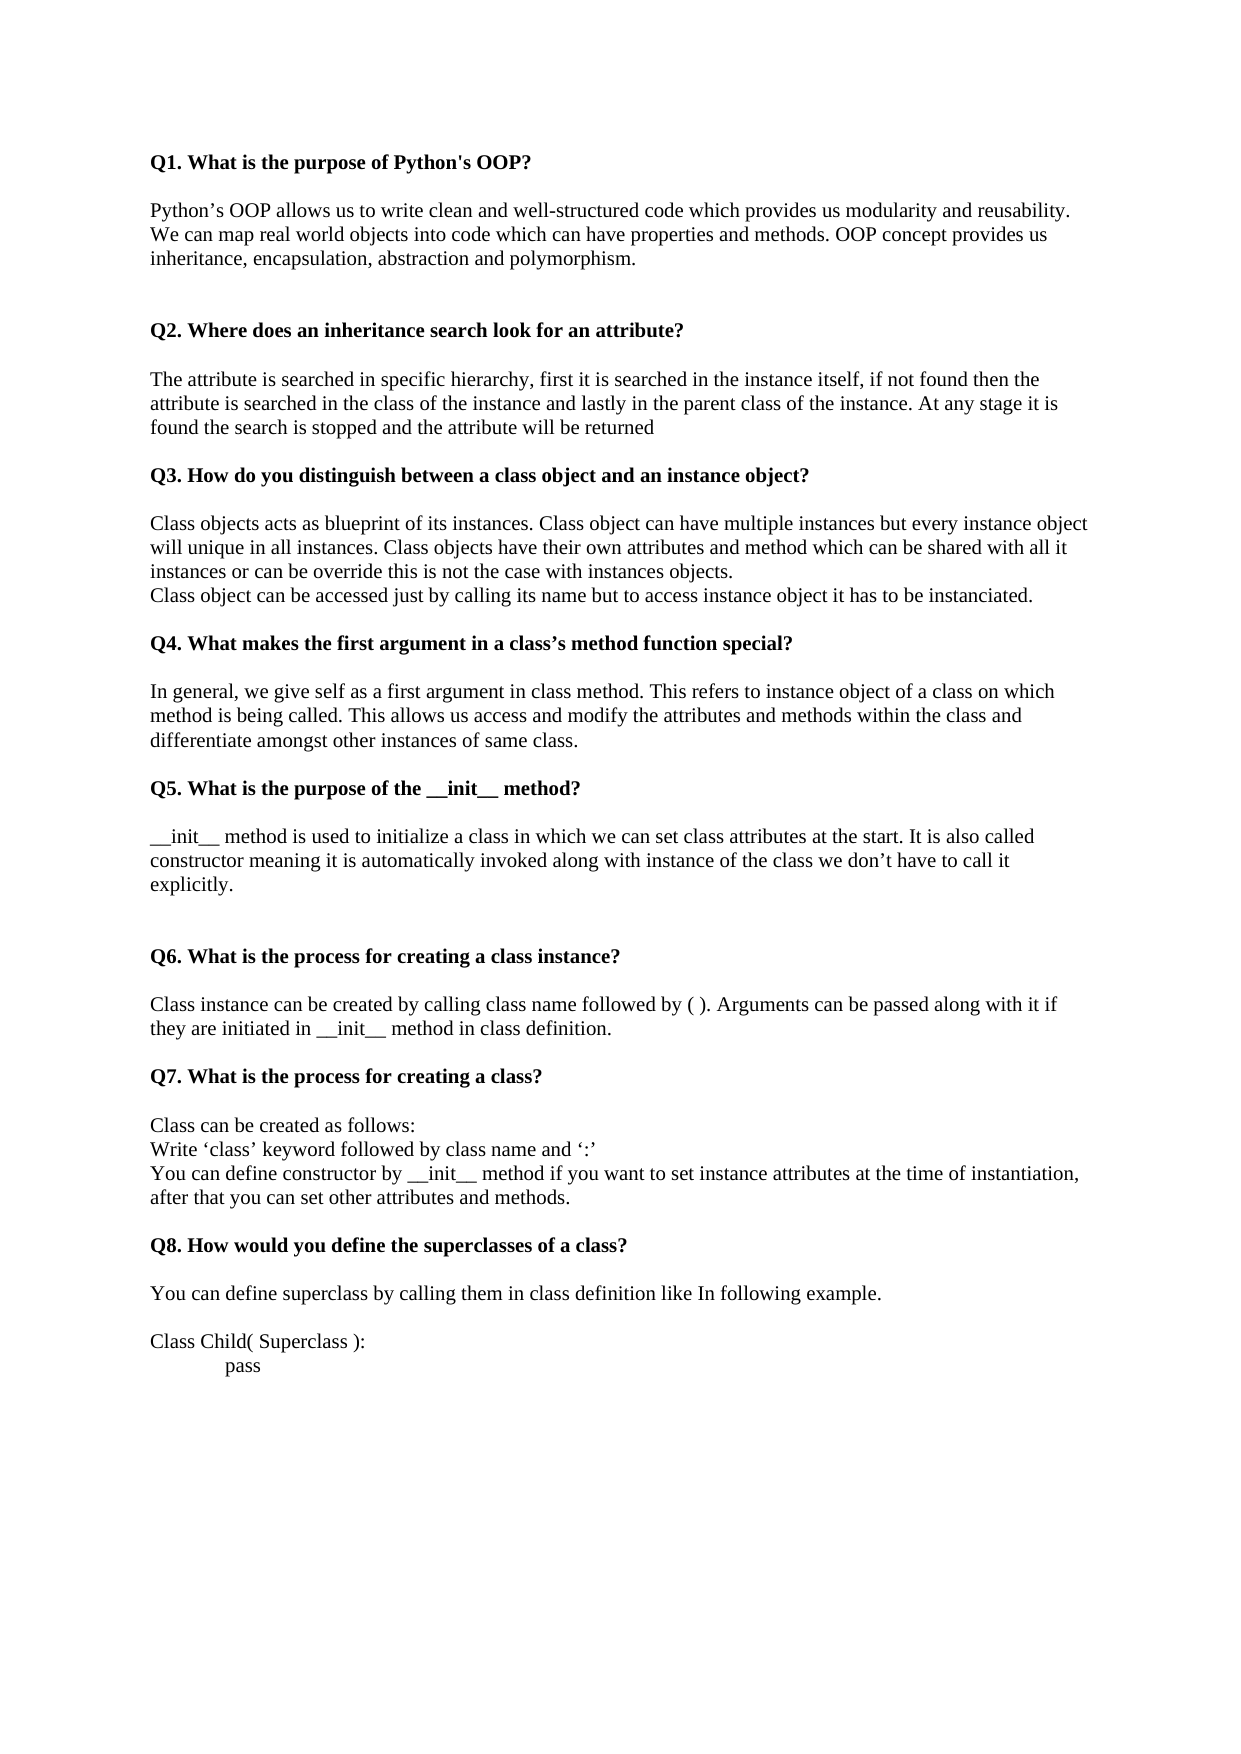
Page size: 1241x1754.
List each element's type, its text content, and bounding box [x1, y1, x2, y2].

text Q8. How would you define the superclasses of a class? [150, 1233, 1090, 1257]
text Q3. How do you distinguish between a class object and an instance object? [150, 463, 1090, 487]
text __init__ method is used to initialize a class in which we can set class attributes at the start. It is also called constructor meaning it is automatically invoked along with instance of the class we don’t have to call it explicitly. [150, 824, 1090, 896]
text Class object can be accessed just by calling its name but to access instance object it has to be instanciated. [150, 583, 1090, 607]
text The attribute is searched in specific hierarchy, first it is searched in the instance itself, if not found then the attribute is searched in the class of the instance and lastly in the parent class of the instance. At any stage it is found the search is stopped and the attribute will be returned [150, 367, 1090, 439]
text In general, we give self as a first argument in class method. This refers to instance object of a class on which method is being called. This allows us access and modify the attributes and methods within the class and differentiate amongst other instances of same class. [150, 679, 1090, 752]
text You can define superclass by calling them in class definition like In following example. [150, 1281, 1090, 1305]
text You can define constructor by __init__ method if you want to set instance attributes at the time of instantiation, after that you can set other attributes and methods. [150, 1161, 1090, 1209]
text Q1. What is the purpose of Python's OOP? [150, 150, 1090, 174]
text Write ‘class’ keyword followed by class name and ‘:’ [150, 1137, 1090, 1161]
text Class can be created as follows: [150, 1112, 1090, 1137]
text Class objects acts as blueprint of its instances. Class object can have multiple instances but every instance object will unique in all instances. Class objects have their own attributes and method which can be shared with all it instances or can be override this is not the case with instances objects. [150, 511, 1090, 583]
text Class instance can be created by calling class name followed by ( ). Arguments can be passed along with it if they are initiated in __init__ method in class definition. [150, 992, 1090, 1040]
text Q4. What makes the first argument in a class’s method function special? [150, 631, 1090, 655]
text pass [150, 1353, 1090, 1377]
text Q5. What is the purpose of the __init__ method? [150, 776, 1090, 800]
text Q2. Where does an inheritance search look for an attribute? [150, 318, 1090, 342]
text Q6. What is the process for creating a class instance? [150, 944, 1090, 968]
text Python’s OOP allows us to write clean and well-structured code which provides us modularity and reusability. We can map real world objects into code which can have properties and methods. OOP concept provides us inheritance, encapsulation, abstraction and polymorphism. [150, 198, 1090, 270]
text Q7. What is the process for creating a class? [150, 1064, 1090, 1088]
text Class Child( Superclass ): [150, 1329, 1090, 1353]
